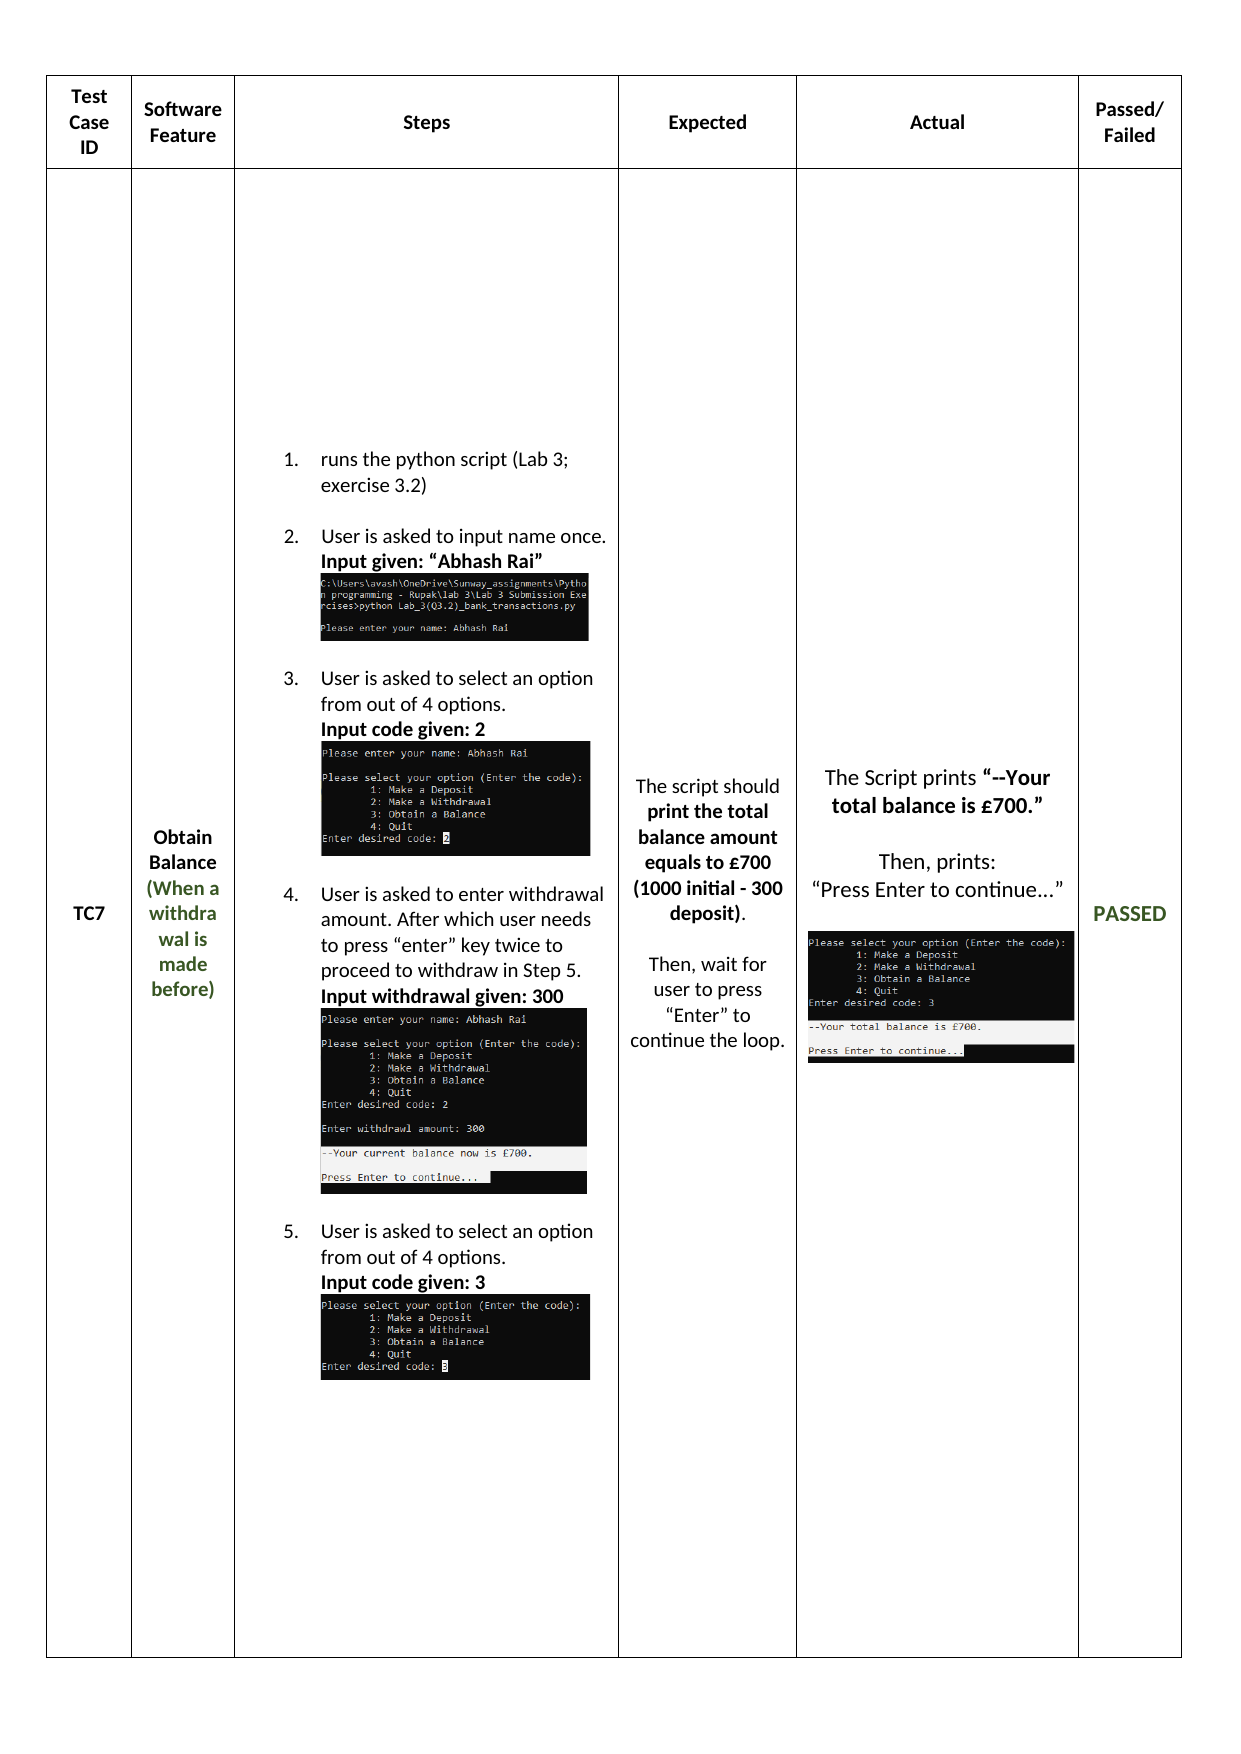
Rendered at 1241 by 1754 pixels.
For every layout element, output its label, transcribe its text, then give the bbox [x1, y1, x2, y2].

table_header Actual [797, 76, 1078, 168]
picture [808, 931, 1075, 1063]
table_cell The script should print the total balance amount equals to £700 (1000 initial - 300 deposit). Then, wait for user to press “Enter” to continue the loop. [619, 169, 796, 1657]
table_header Expected [619, 76, 796, 168]
table_header Software Feature [132, 76, 234, 168]
picture [320, 741, 591, 856]
picture [320, 1008, 587, 1194]
table_header Test Case ID [47, 76, 131, 168]
picture [320, 573, 589, 641]
table_cell Obtain Balance (When a withdrawal is made before) [132, 169, 234, 1657]
table_cell PASSED [1079, 169, 1181, 1657]
table_header Passed/ Failed [1079, 76, 1181, 168]
table_cell The Script prints “--Your total balance is £700.” Then, prints: “Press Enter to continue...” [797, 169, 1078, 1657]
picture [320, 1294, 591, 1380]
table_cell runs the python script (Lab 3; exercise 3.2) User is asked to input name once. Input given: “Abhash Rai” User is asked to select an option from out of 4 options. Input code given: 2 User is asked to enter withdrawal amount. After which user needs to press “enter” key twice to proceed to withdraw in Step 5. Input withdrawal given: 300 User is asked to select an option from out of 4 options. Input code given: 3 [235, 169, 618, 1657]
table_cell TC7 [47, 169, 131, 1657]
table_header Steps [235, 76, 618, 168]
